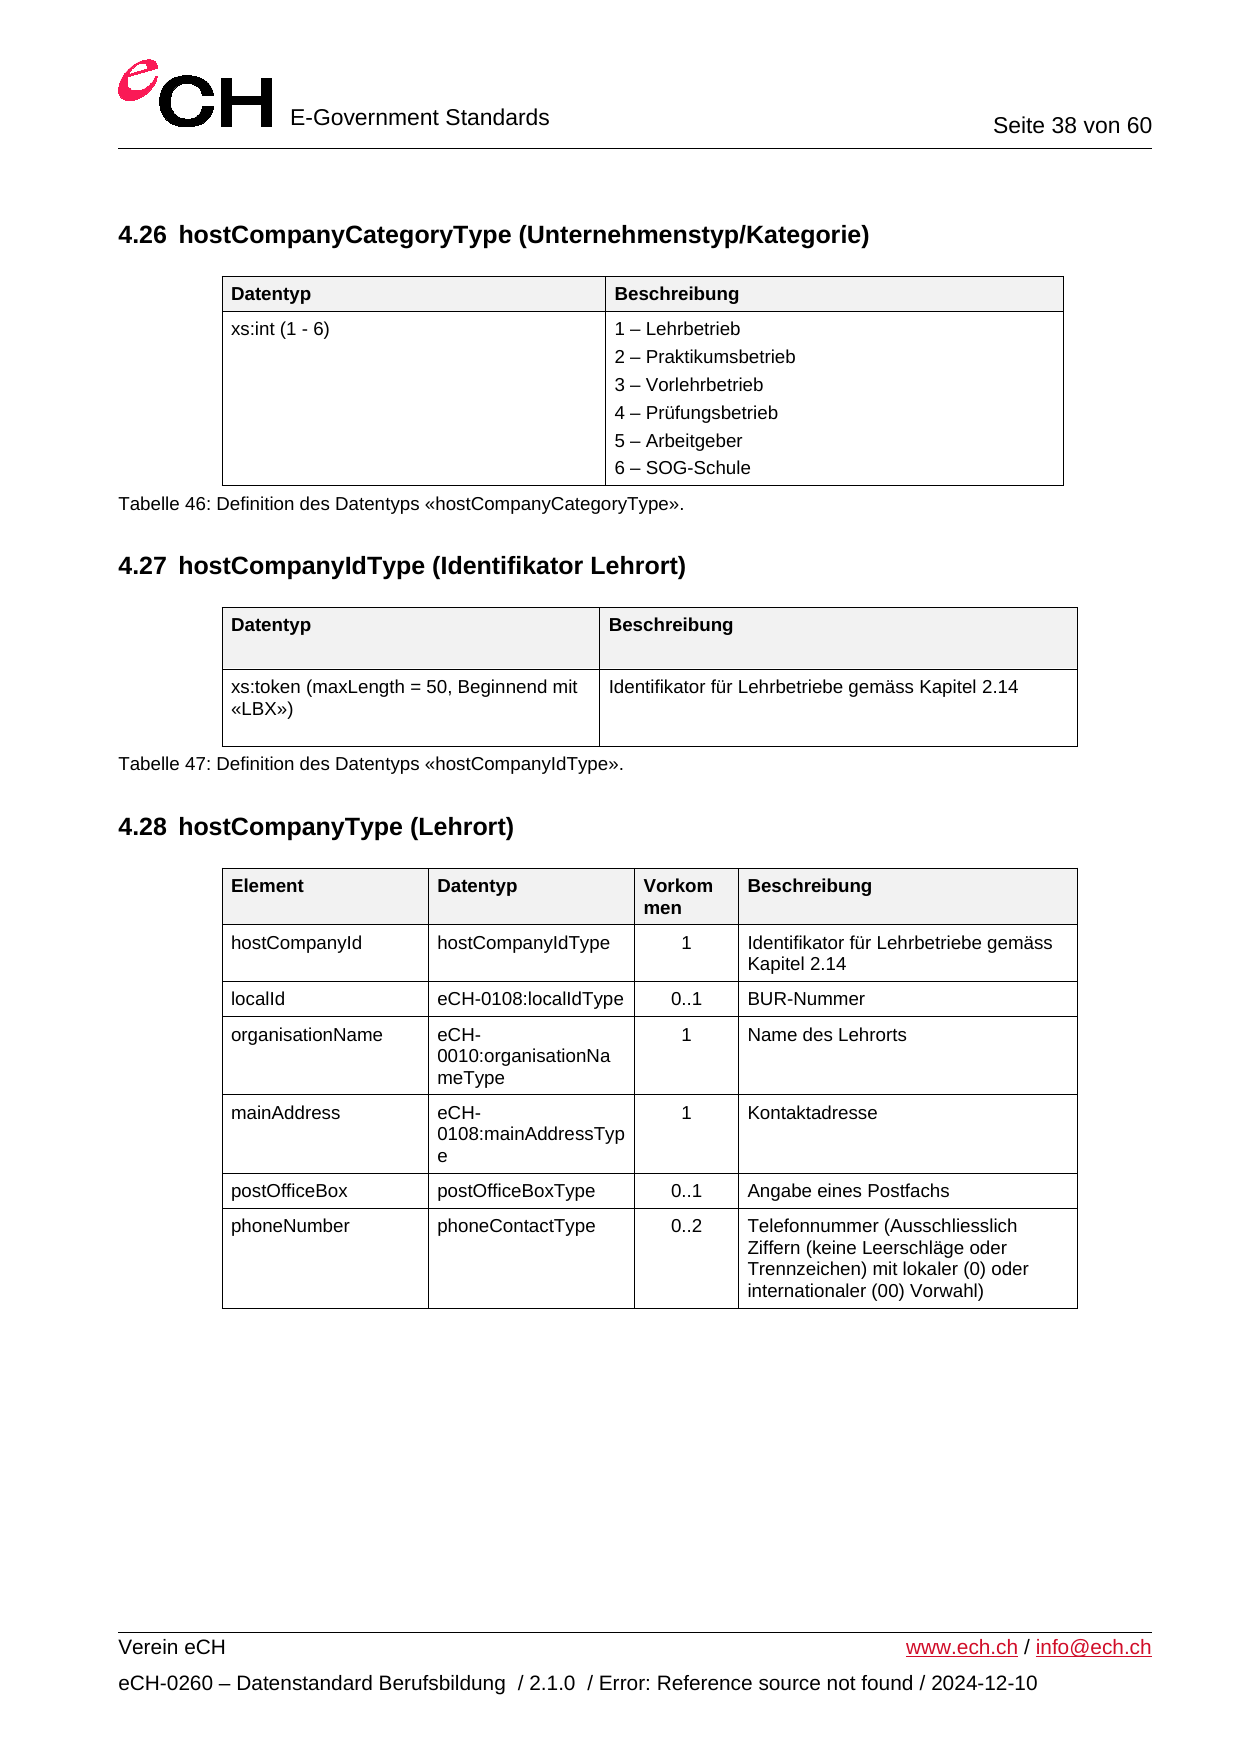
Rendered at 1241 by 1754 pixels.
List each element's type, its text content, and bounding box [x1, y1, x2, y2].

table_header Element [223, 869, 428, 924]
text Tabelle 47: Definition des Datentyps «hostCompanyIdType». [118, 753, 1152, 774]
subtitle hostCompanyIdType (Identifikator Lehrort) [118, 551, 1152, 580]
table_cell eCH-0108:mainAddressType [429, 1095, 634, 1172]
table_header Beschreibung [606, 277, 1063, 311]
table_cell xs:int (1 - 6) [223, 312, 605, 485]
table_cell mainAddress [223, 1095, 428, 1172]
subtitle hostCompanyType (Lehrort) [118, 812, 1152, 841]
table_cell 1 – Lehrbetrieb 2 – Praktikumsbetrieb 3 – Vorlehrbetrieb 4 – Prüfungsbetrieb 5 – Arbeitgeber 6 – SOG-Schule [606, 312, 1063, 485]
table_cell eCH-0108:localIdType [429, 982, 634, 1016]
table_cell hostCompanyIdType [429, 925, 634, 981]
table_cell Identifikator für Lehrbetriebe gemäss Kapitel 2.14 [600, 670, 1077, 746]
table_header Datentyp [429, 869, 634, 924]
table_cell phoneNumber [223, 1209, 428, 1307]
subtitle hostCompanyCategoryType (Unternehmenstyp/Kategorie) [118, 220, 1152, 249]
table_header Beschreibung [739, 869, 1077, 924]
table_cell 1 [635, 925, 738, 981]
table_cell 1 [635, 1095, 738, 1172]
table_header Vorkommen [635, 869, 738, 924]
table_header Datentyp [223, 608, 599, 668]
table_cell postOfficeBoxType [429, 1174, 634, 1208]
table_cell 1 [635, 1017, 738, 1094]
table_header Datentyp [223, 277, 605, 311]
table_cell xs:token (maxLength = 50, Beginnend mit «LBX») [223, 670, 599, 746]
table_cell BUR-Nummer [739, 982, 1077, 1016]
table_cell Telefonnummer (Ausschliesslich Ziffern (keine Leerschläge oder Trennzeichen) mit lokaler (0) oder internationaler (00) Vorwahl) [739, 1209, 1077, 1307]
table_cell Identifikator für Lehrbetriebe gemäss Kapitel 2.14 [739, 925, 1077, 981]
table_cell hostCompanyId [223, 925, 428, 981]
table_header Beschreibung [600, 608, 1077, 668]
table_cell 0..2 [635, 1209, 738, 1307]
table_cell organisationName [223, 1017, 428, 1094]
table_cell localId [223, 982, 428, 1016]
text Tabelle 46: Definition des Datentyps «hostCompanyCategoryType». [118, 492, 1152, 514]
table_cell eCH-0010:organisationNameType [429, 1017, 634, 1094]
table_cell Angabe eines Postfachs [739, 1174, 1077, 1208]
table_cell 0..1 [635, 982, 738, 1016]
table_cell Kontaktadresse [739, 1095, 1077, 1172]
table_cell Name des Lehrorts [739, 1017, 1077, 1094]
table_cell postOfficeBox [223, 1174, 428, 1208]
table_cell phoneContactType [429, 1209, 634, 1307]
table_cell 0..1 [635, 1174, 738, 1208]
